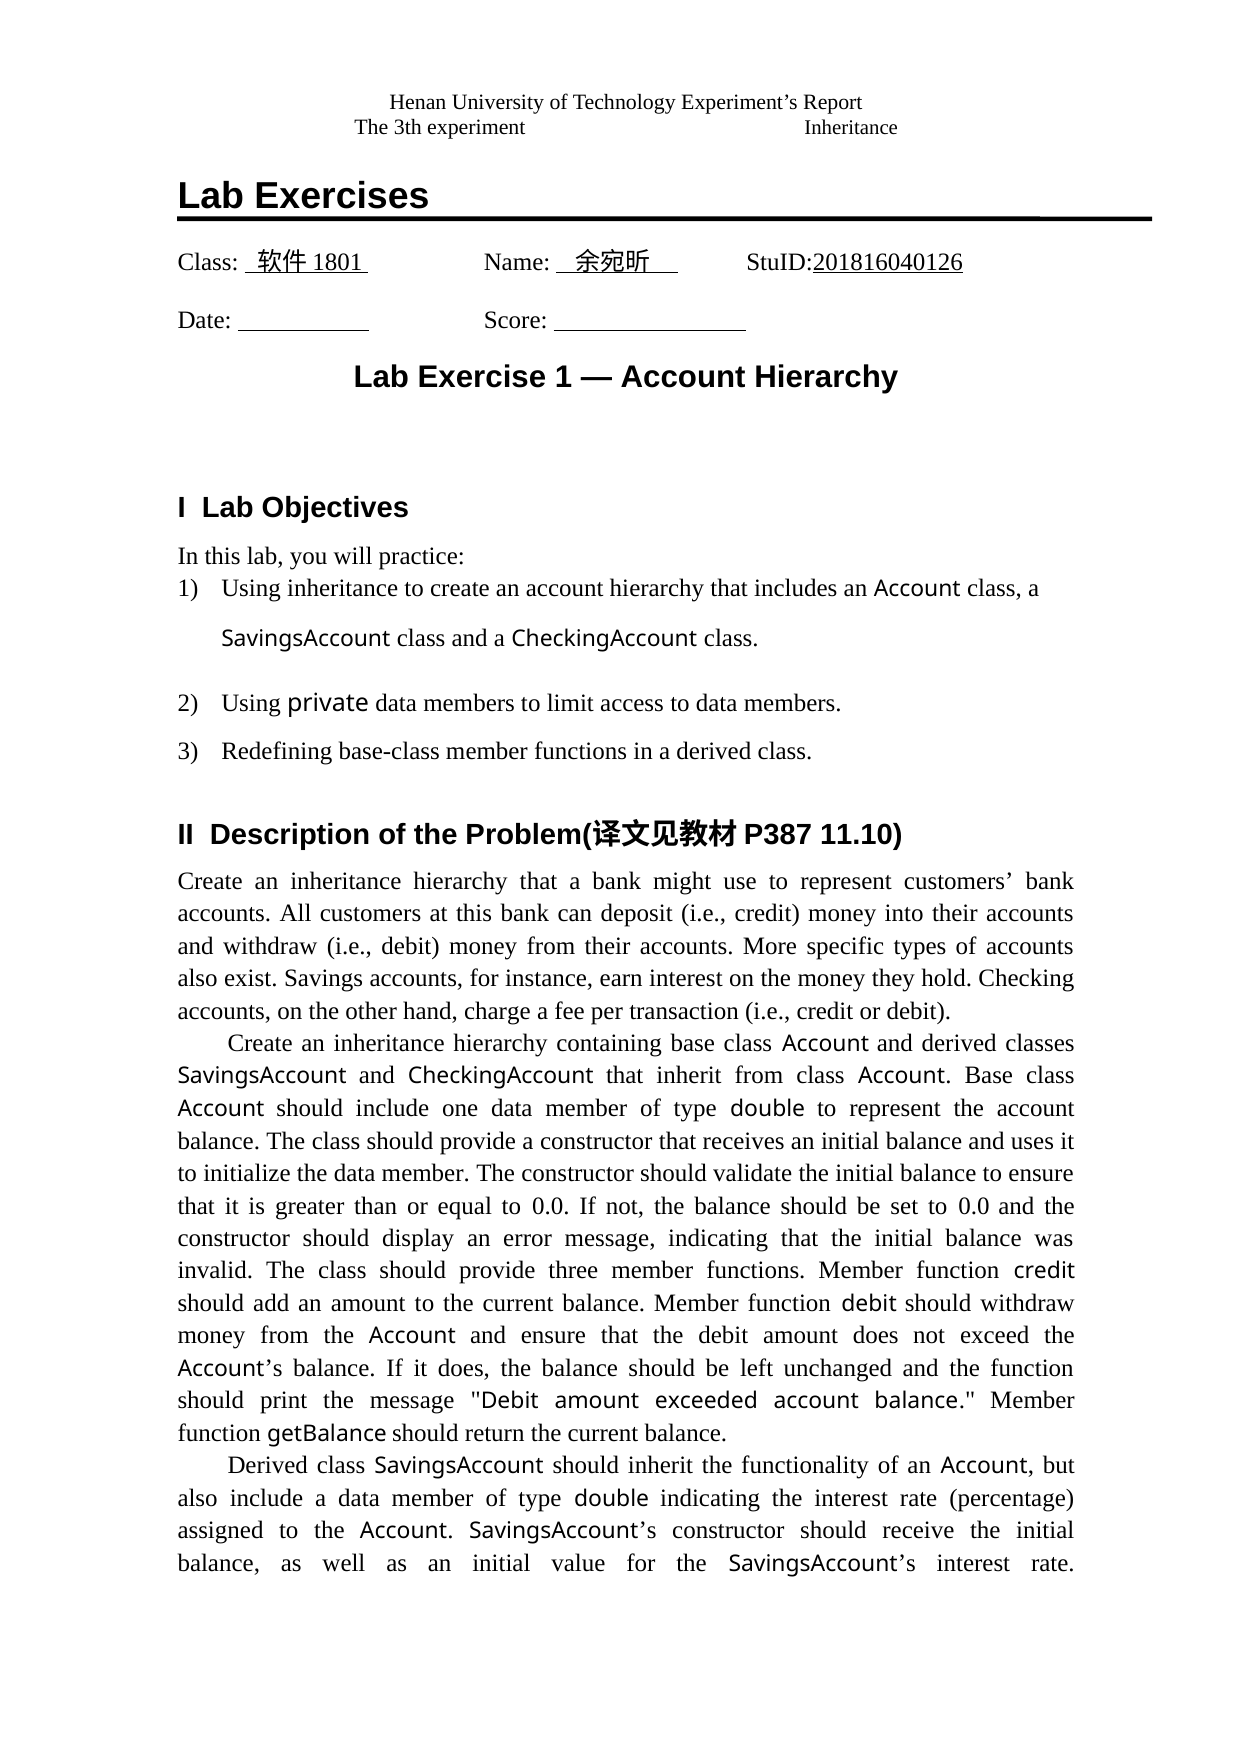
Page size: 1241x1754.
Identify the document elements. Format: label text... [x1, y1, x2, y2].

text Create an inheritance hierarchy containing base class Account and derived classes SavingsAccount and CheckingAccount that inherit from class Account. Base class Account should include one data member of type double to represent the account balance. The class should provide a constructor that receives an initial balance and uses it to initialize the data member. The constructor should validate the initial balance to ensure that it is greater than or equal to 0.0. If not, the balance should be set to 0.0 and the constructor should display an error message, indicating that the initial balance was invalid. The class should provide three member functions. Member function credit should add an amount to the current balance. Member function debit should withdraw money from the Account and ensure that the debit amount does not exceed the Account’s balance. If it does, the balance should be left unchanged and the function should print the message "Debit amount exceeded account balance." Member function getBalance should return the current balance. [177, 1026, 1075, 1449]
text In this lab, you will practice: [177, 539, 1075, 571]
text Create an inheritance hierarchy that a bank might use to represent customers’ bank accounts. All customers at this bank can deposit (i.e., credit) money into their accounts and withdraw (i.e., debit) money from their accounts. More specific types of accounts also exist. Savings accounts, for instance, earn interest on the money they hold. Checking accounts, on the other hand, charge a fee per transaction (i.e., credit or debit). [177, 864, 1075, 1026]
list Using inheritance to create an account hierarchy that includes an Account class, a SavingsAccount class and a CheckingAccount class. [177, 571, 1075, 669]
text Class: 软件1801 Name: 余宛昕 StuID:201816040126 [177, 227, 1075, 292]
text I Lab Objectives [177, 474, 1075, 539]
text II Description of the Problem(译文见教材P387 11.10) [177, 799, 1075, 864]
text Lab Exercises [177, 162, 1075, 216]
text Date: Score: [177, 303, 1075, 335]
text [177, 1449, 1075, 1579]
text Lab Exercise 1 — Account Hierarchy [177, 344, 1075, 409]
list Using private data members to limit access to data members. [177, 669, 1075, 734]
list Redefining base-class member functions in a derived class. [177, 734, 1075, 766]
